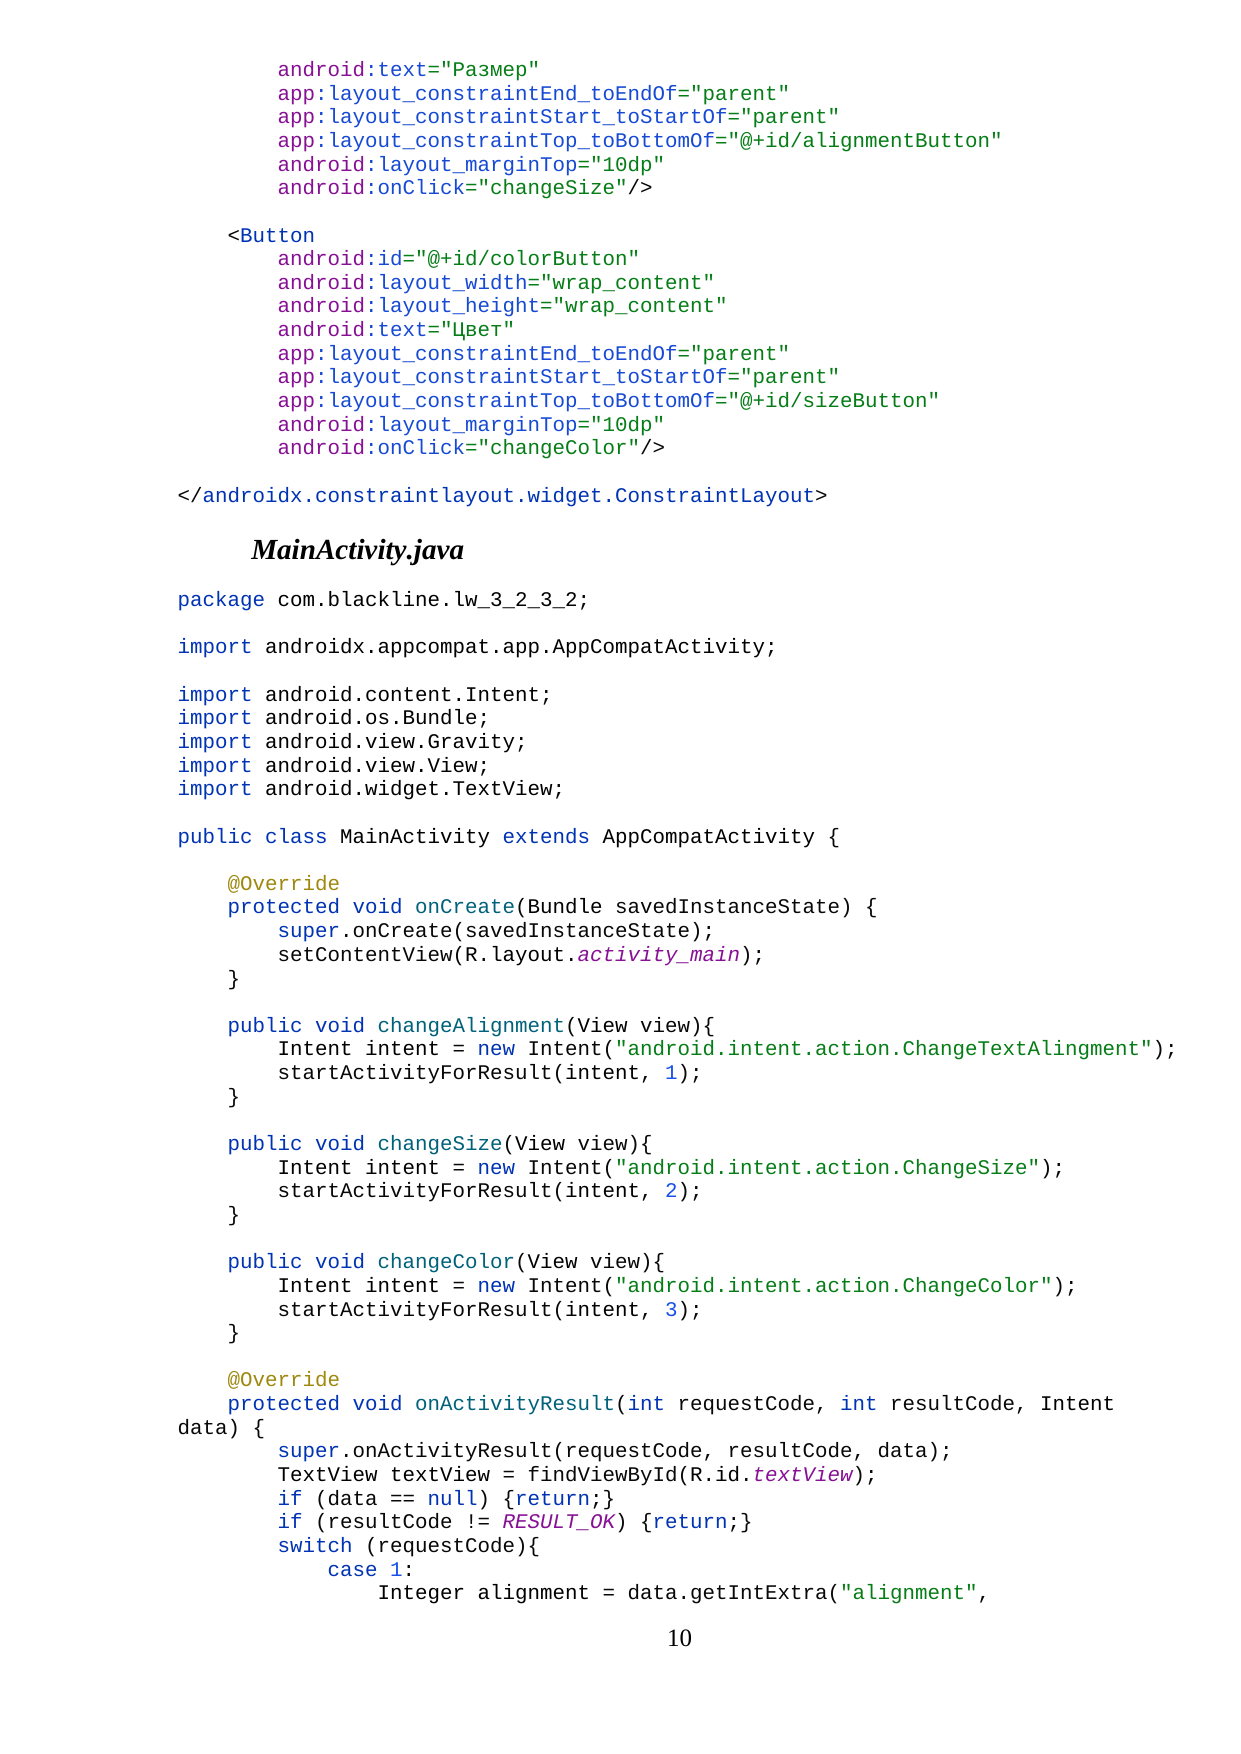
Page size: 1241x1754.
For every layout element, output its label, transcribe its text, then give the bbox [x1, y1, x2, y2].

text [177, 589, 1181, 1606]
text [177, 59, 1181, 508]
text MainActivity.java [177, 532, 1181, 566]
